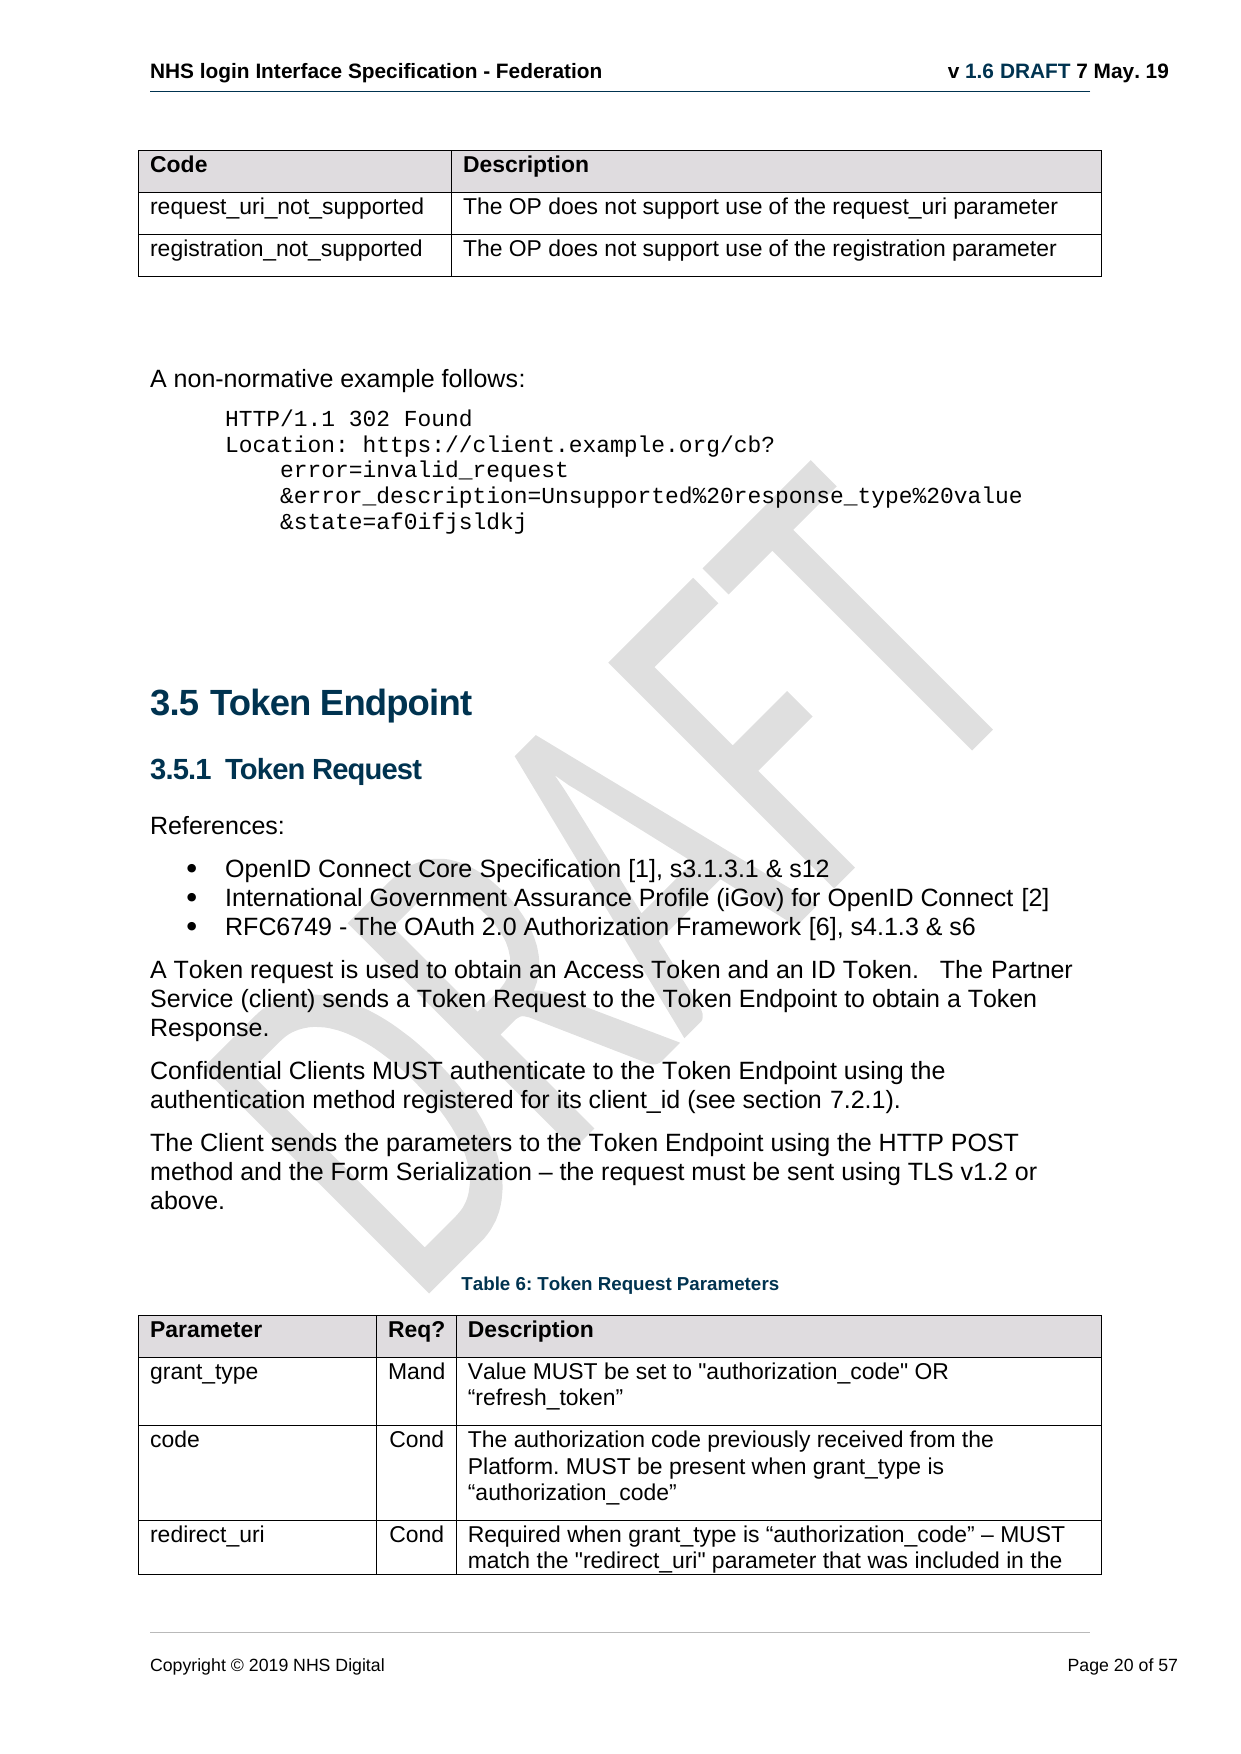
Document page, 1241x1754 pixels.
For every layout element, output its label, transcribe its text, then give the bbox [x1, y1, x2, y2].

subtitle Token Endpoint [150, 681, 1090, 723]
table_header Code [139, 151, 451, 192]
text A non-normative example follows: [150, 364, 1090, 392]
text &error_description=Unsupported%20response_type%20value [225, 485, 1090, 511]
text HTTP/1.1 302 Found [225, 407, 1090, 433]
text Confidential Clients MUST authenticate to the Token Endpoint using the authentication method registered for its client_id (see section 6.2.1). [150, 1056, 1090, 1114]
table_header Parameter [139, 1316, 376, 1357]
subtitle Token Request [150, 752, 1090, 786]
table_cell registration_not_supported [139, 235, 451, 276]
table_cell redirect_uri [139, 1521, 376, 1574]
table_header Req? [377, 1316, 456, 1357]
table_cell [457, 1521, 1101, 1574]
table_cell Cond [377, 1521, 456, 1574]
text &state=af0ifjsldkj [225, 511, 1090, 537]
table_cell Mand [377, 1358, 456, 1425]
table_cell request_uri_not_supported [139, 193, 451, 234]
list RFC6749 - The OAuth 2.0 Authorization Framework , s4.1.3 & s6 [187, 912, 1090, 941]
table_cell code [139, 1426, 376, 1520]
list International Government Assurance Profile (iGov) for OpenID Connect [187, 883, 1090, 912]
text The Client sends the parameters to the Token Endpoint using the HTTP POST method and the Form Serialization – the request must be sent using TLS v1.2 or above. [150, 1128, 1090, 1214]
table_cell The authorization code previously received from the Platform. MUST be present when grant_type is “authorization_code” [457, 1426, 1101, 1520]
table_header Description [457, 1316, 1101, 1357]
table_cell The OP does not support use of the registration parameter [452, 235, 1101, 276]
table_header Description [452, 151, 1101, 192]
list OpenID Connect Core Specification , s3.1.3.1 & s12 [187, 854, 1090, 883]
text error=invalid_request [225, 459, 1090, 485]
text References: [150, 811, 1090, 840]
table_cell Cond [377, 1426, 456, 1520]
table_cell Value MUST be set to "authorization_code" OR “refresh_token” [457, 1358, 1101, 1425]
table_cell grant_type [139, 1358, 376, 1425]
table_cell The OP does not support use of the request_uri parameter [452, 193, 1101, 234]
text Location: https://client.example.org/cb? [225, 433, 1090, 459]
text Table 6: Token Request Parameters [150, 1272, 1090, 1294]
text A Token request is used to obtain an Access Token and an ID Token. The Partner Service (client) sends a Token Request to the Token Endpoint to obtain a Token Response. [150, 955, 1090, 1042]
